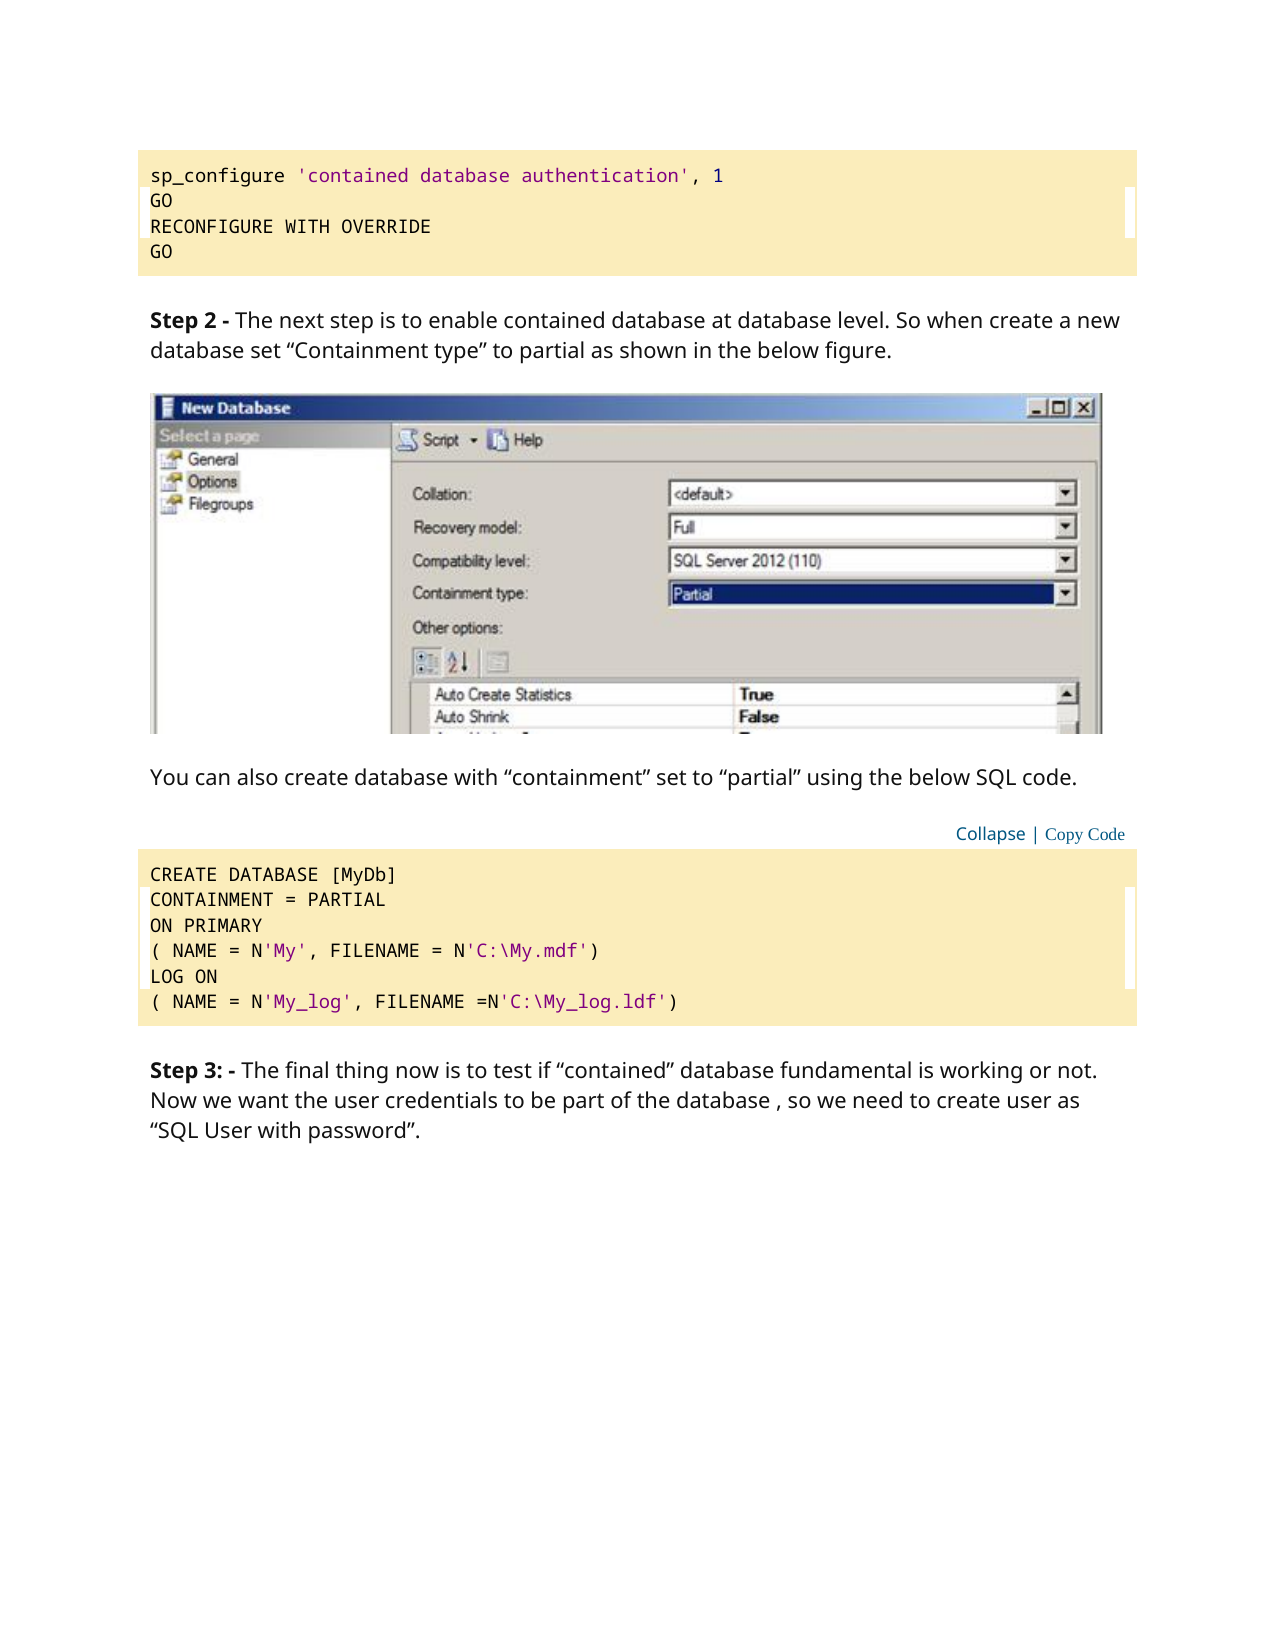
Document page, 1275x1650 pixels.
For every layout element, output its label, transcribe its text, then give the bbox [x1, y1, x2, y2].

text GO [140, 227, 1135, 274]
picture [1109, 828, 1116, 840]
text CREATE DATABASE [MyDb] [140, 851, 1135, 887]
text GO [150, 187, 1125, 213]
text Step 2 - The next step is to enable contained database at database level. So when create a new database set “Containment type” to partial as shown in the below figure. [150, 305, 1125, 365]
picture [1065, 834, 1071, 844]
text You can also create database with “containment” set to “partial” using the below SQL code. [150, 762, 1125, 792]
picture [150, 393, 1103, 734]
text CONTAINMENT = PARTIAL [150, 887, 1125, 912]
text ( NAME = N'My_log', FILENAME =N'C:\My_log.ldf') [140, 977, 1135, 1025]
text LOG ON [150, 963, 1125, 977]
text ON PRIMARY [150, 912, 1125, 938]
text RECONFIGURE WITH OVERRIDE [150, 213, 1125, 227]
text Step 3: - The final thing now is to test if “contained” database fundamental is working or not. Now we want the user credentials to be part of the database , so we need to create user as “SQL User with password”. [150, 1056, 1125, 1145]
text ( NAME = N'My', FILENAME = N'C:\My.mdf') [150, 938, 1125, 963]
text Collapse | Copy Code [150, 821, 1125, 849]
text sp_configure 'contained database authentication', 1 [140, 152, 1135, 187]
